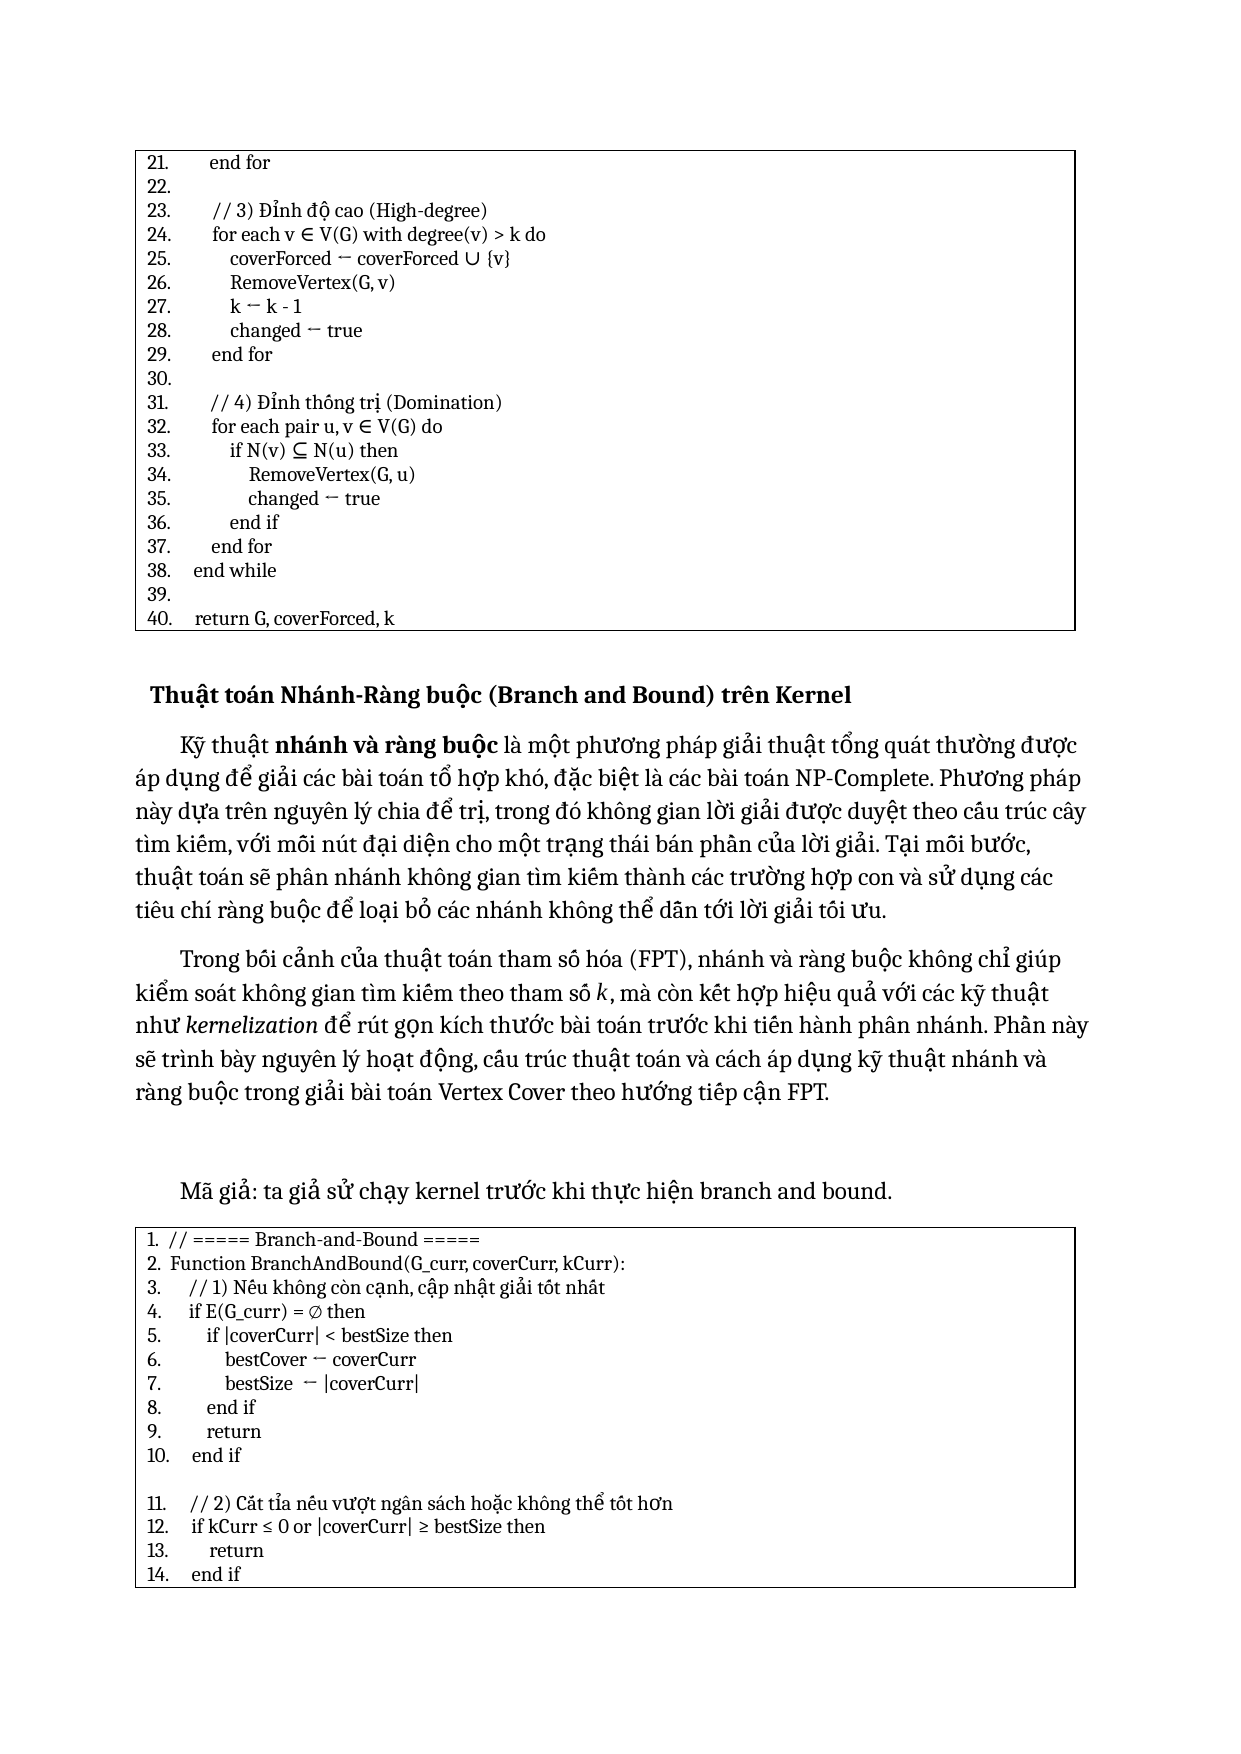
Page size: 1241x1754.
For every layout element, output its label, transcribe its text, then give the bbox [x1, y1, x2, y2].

text Mã giả: ta giả sử chạy kernel trước khi thực hiện branch and bound. [135, 1177, 1090, 1206]
text Trong bối cảnh của thuật toán tham số hóa (FPT), nhánh và ràng buộc không chỉ giúp kiểm soát không gian tìm kiếm theo tham số , mà còn kết hợp hiệu quả với các kỹ thuật như kernelization để rút gọn kích thước bài toán trước khi tiến hành phân nhánh. Phần này sẽ trình bày nguyên lý hoạt động, cấu trúc thuật toán và cách áp dụng kỹ thuật nhánh và ràng buộc trong giải bài toán Vertex Cover theo hướng tiếp cận FPT. [135, 945, 1090, 1106]
text Thuật toán Nhánh-Ràng buộc (Branch and Bound) trên Kernel [135, 681, 1090, 710]
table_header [136, 1228, 1074, 1587]
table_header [136, 151, 1074, 630]
text Kỹ thuật nhánh và ràng buộc là một phương pháp giải thuật tổng quát thường được áp dụng để giải các bài toán tổ hợp khó, đặc biệt là các bài toán NP-Complete. Phương pháp này dựa trên nguyên lý chia để trị, trong đó không gian lời giải được duyệt theo cấu trúc cây tìm kiếm, với mỗi nút đại diện cho một trạng thái bán phần của lời giải. Tại mỗi bước, thuật toán sẽ phân nhánh không gian tìm kiếm thành các trường hợp con và sử dụng các tiêu chí ràng buộc để loại bỏ các nhánh không thể dẫn tới lời giải tối ưu. [135, 731, 1090, 924]
